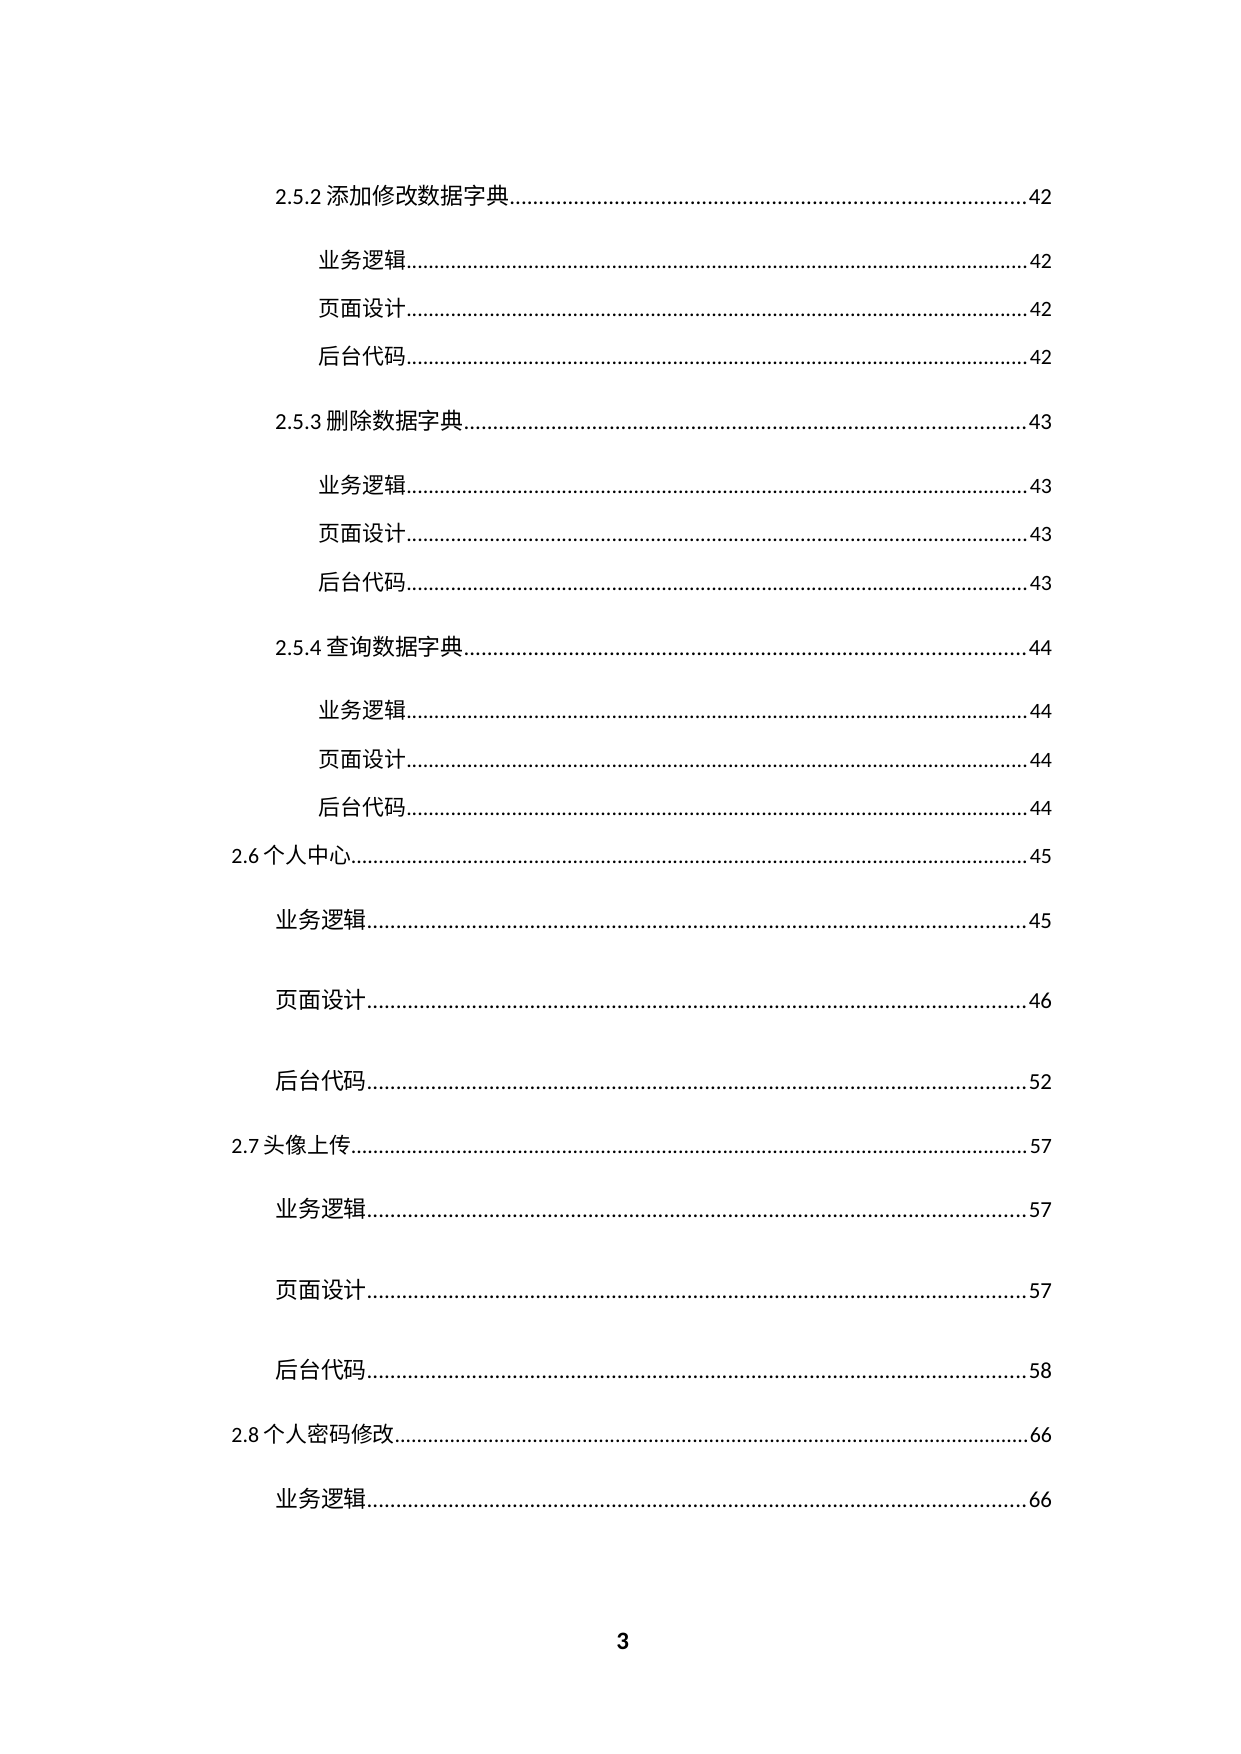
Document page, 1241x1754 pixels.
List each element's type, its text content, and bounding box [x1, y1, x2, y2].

text 业务逻辑 44 [319, 693, 1053, 725]
text 后台代码 42 [319, 339, 1053, 371]
text 2.7头像上传 57 [231, 1127, 1053, 1160]
text 业务逻辑 45 [275, 886, 1031, 951]
text 页面设计 42 [319, 291, 1053, 323]
text 后台代码 43 [319, 564, 1053, 597]
text 2.6个人中心 45 [231, 838, 1053, 870]
text 业务逻辑 42 [319, 242, 1053, 275]
text 业务逻辑 43 [319, 468, 1053, 500]
text 页面设计 44 [319, 741, 1053, 774]
text 2.8个人密码修改 66 [231, 1416, 1053, 1449]
text 2.5.3删除数据字典 43 [275, 387, 1031, 452]
text 后台代码 58 [275, 1336, 1031, 1401]
text 页面设计 57 [275, 1256, 1031, 1321]
text 2.5.4查询数据字典 44 [275, 613, 1031, 678]
text 业务逻辑 57 [275, 1176, 1031, 1241]
text 2.5.2添加修改数据字典 42 [275, 162, 1031, 227]
text 业务逻辑 66 [275, 1465, 1031, 1530]
text 页面设计 46 [275, 967, 1031, 1032]
text 页面设计 43 [319, 516, 1053, 548]
text 后台代码 44 [319, 789, 1053, 822]
text 后台代码 52 [275, 1047, 1031, 1112]
